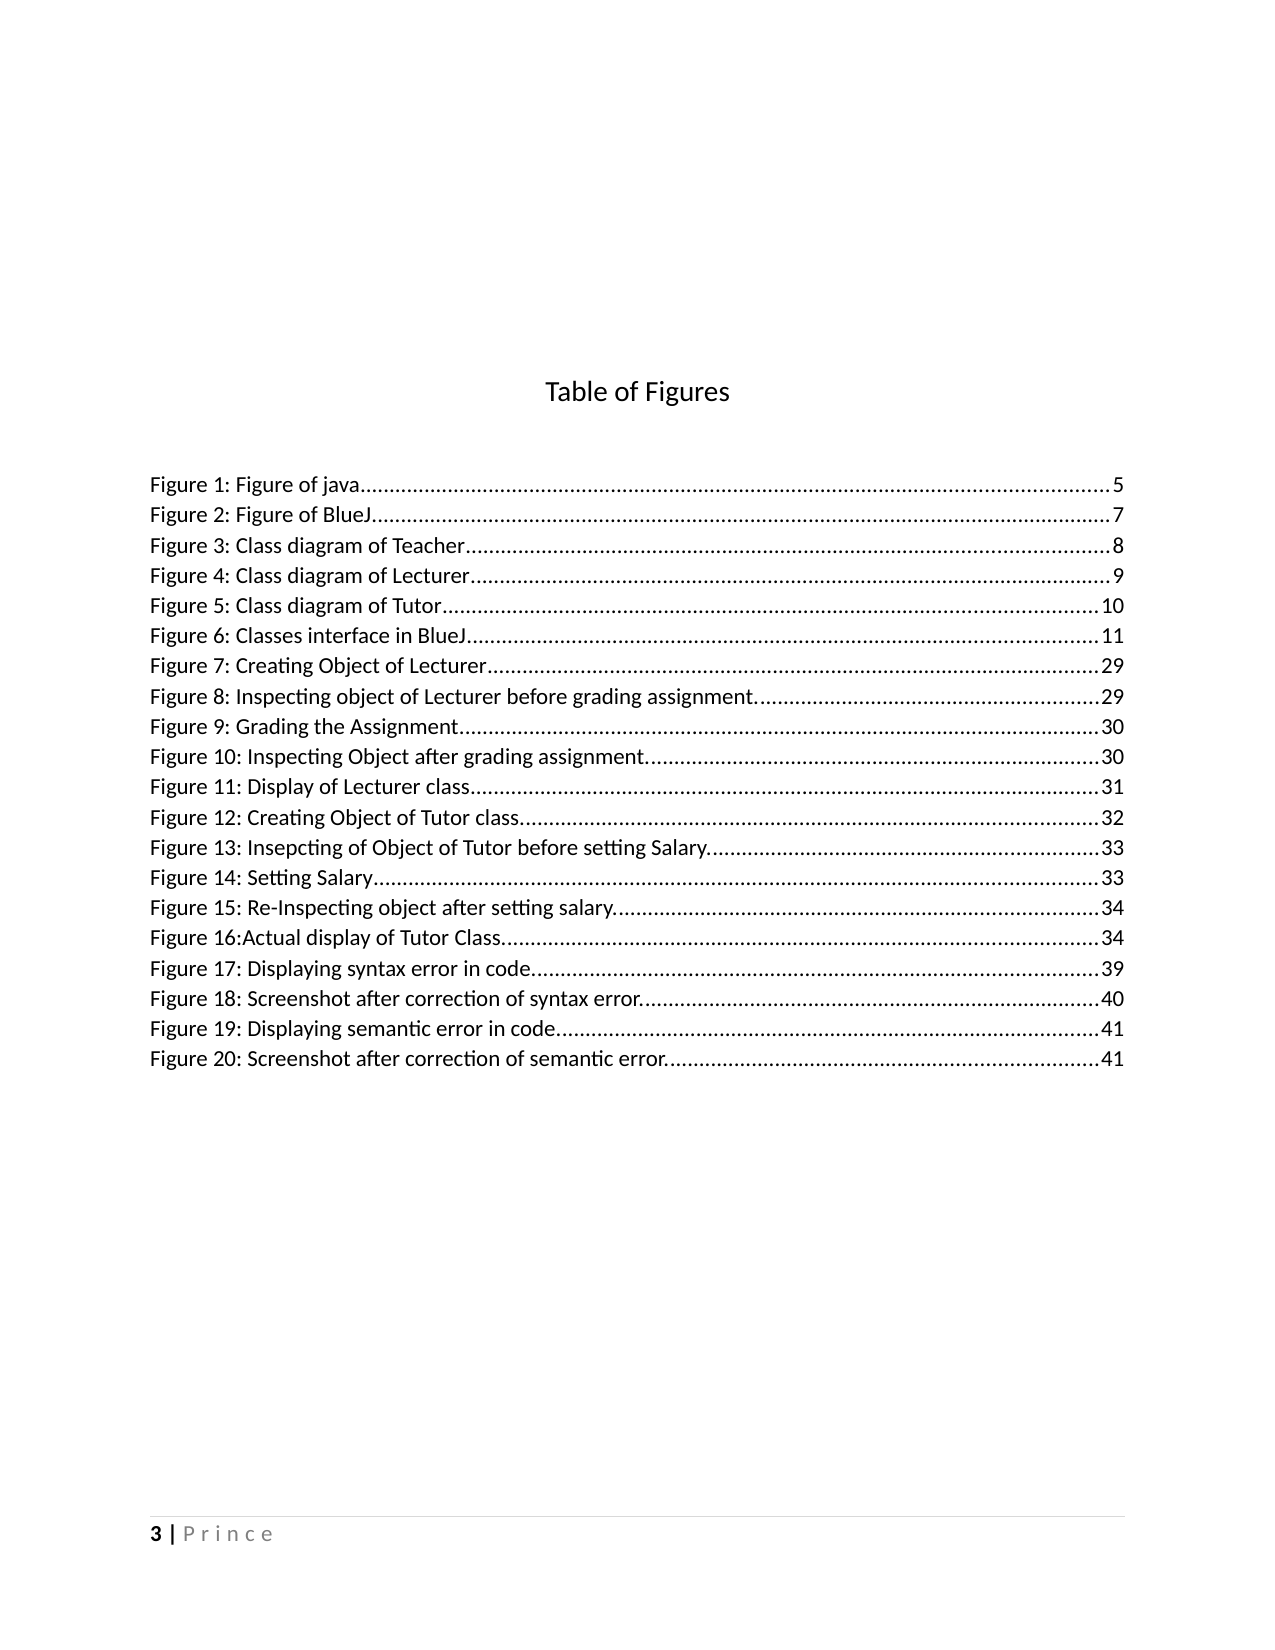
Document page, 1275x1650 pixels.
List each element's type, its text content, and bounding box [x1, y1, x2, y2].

text Figure 20: Screenshot after correction of semantic error. 41 [150, 1044, 1125, 1072]
text Figure 5: Class diagram of Tutor 10 [150, 591, 1125, 619]
text Figure 16:Actual display of Tutor Class. 34 [150, 923, 1125, 952]
text Figure 8: Inspecting object of Lecturer before grading assignment. 29 [150, 682, 1125, 710]
text Figure 19: Displaying semantic error in code. 41 [150, 1014, 1125, 1042]
text Figure 2: Figure of BlueJ 7 [150, 501, 1125, 529]
text Figure 1: Figure of java 5 [150, 470, 1125, 498]
text Figure 4: Class diagram of Lecturer 9 [150, 561, 1125, 589]
text Figure 10: Inspecting Object after grading assignment. 30 [150, 742, 1125, 770]
text Figure 15: Re-Inspecting object after setting salary. 34 [150, 893, 1125, 921]
text Figure 9: Grading the Assignment 30 [150, 712, 1125, 740]
text Figure 11: Display of Lecturer class 31 [150, 772, 1125, 801]
text Table of Figures [150, 373, 1125, 409]
text Figure 17: Displaying syntax error in code. 39 [150, 954, 1125, 982]
text Figure 3: Class diagram of Teacher 8 [150, 531, 1125, 559]
text Figure 7: Creating Object of Lecturer 29 [150, 652, 1125, 680]
text Figure 13: Insepcting of Object of Tutor before setting Salary. 33 [150, 833, 1125, 861]
text Figure 14: Setting Salary 33 [150, 863, 1125, 891]
text Figure 6: Classes interface in BlueJ 11 [150, 621, 1125, 649]
text Figure 18: Screenshot after correction of syntax error. 40 [150, 984, 1125, 1012]
text Figure 12: Creating Object of Tutor class. 32 [150, 803, 1125, 831]
